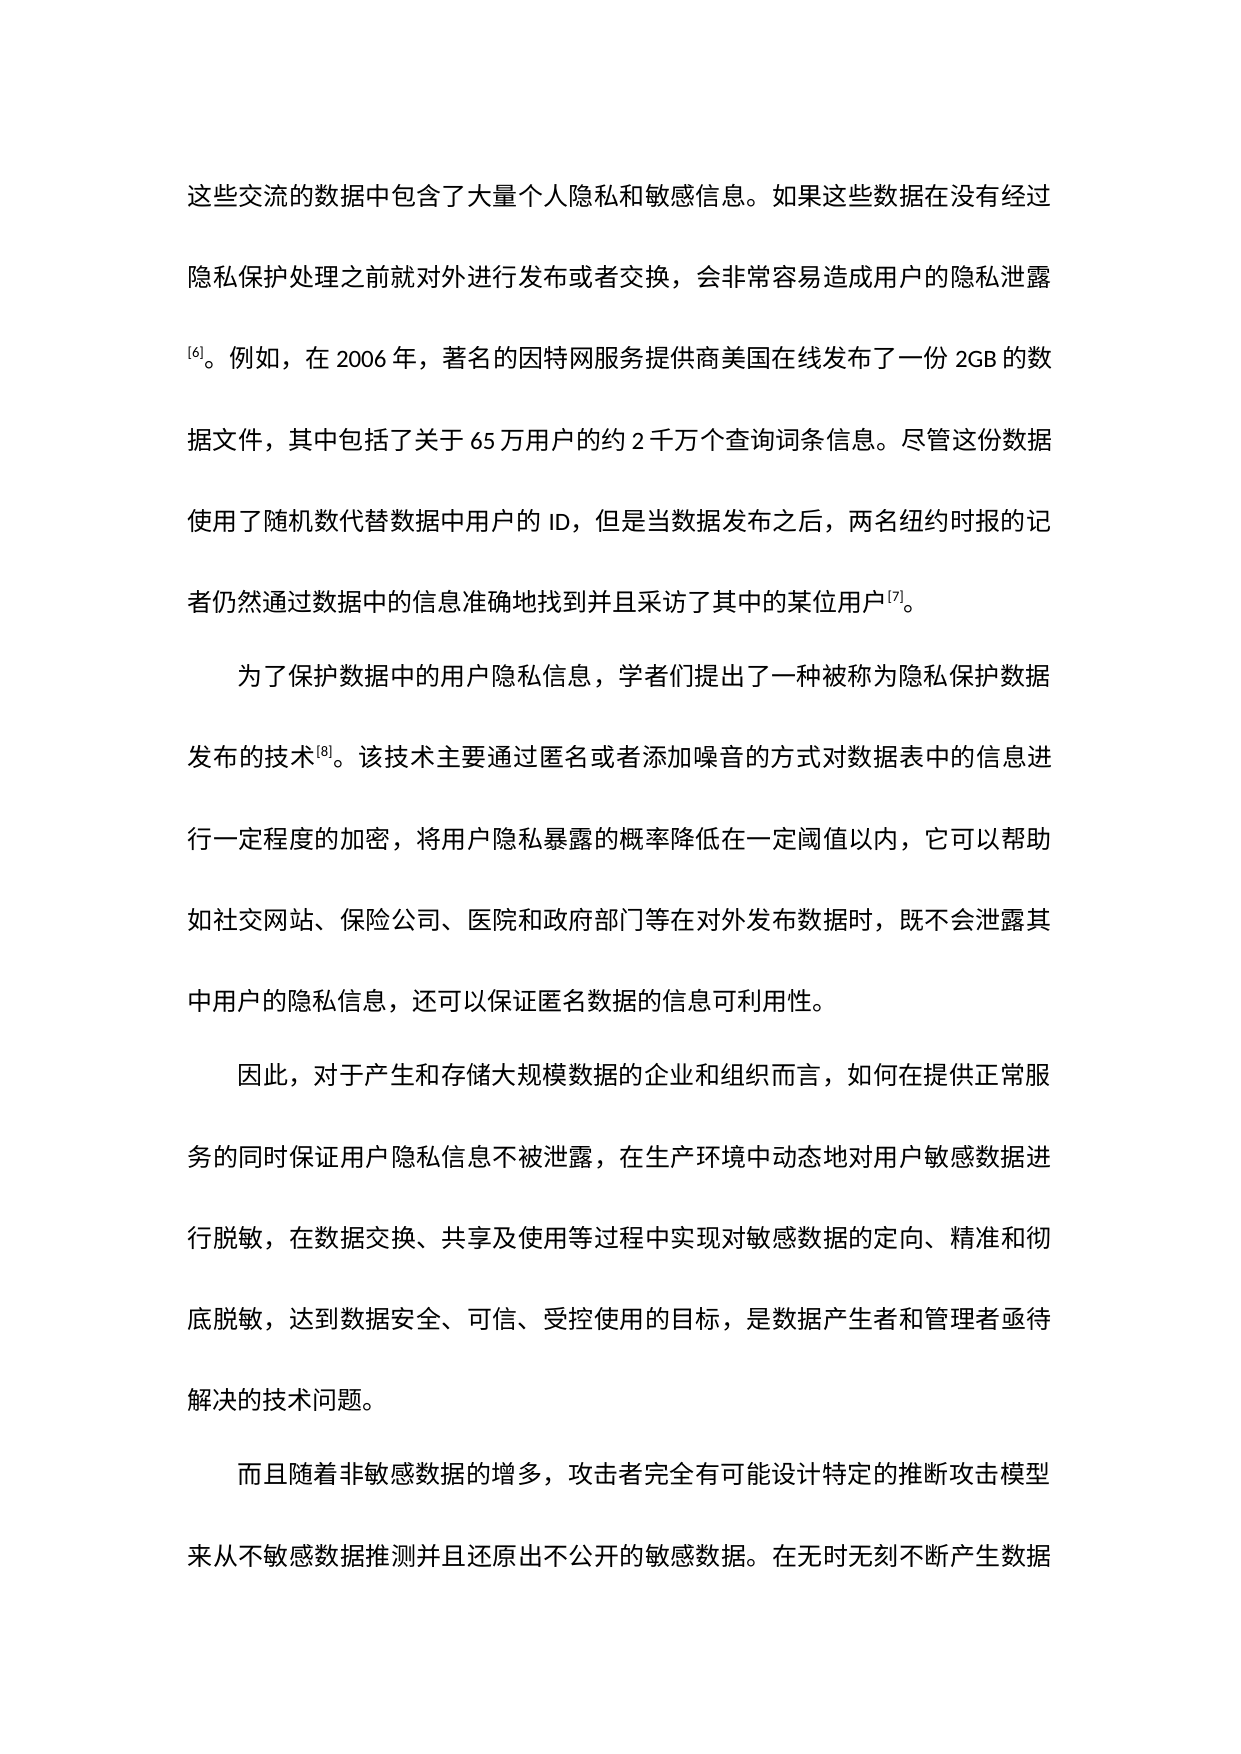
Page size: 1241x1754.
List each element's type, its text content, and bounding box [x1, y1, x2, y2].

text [187, 162, 1053, 633]
text 因此，对于产生和存储大规模数据的企业和组织而言，如何在提供正常服务的同时保证用户隐私信息不被泄露，在生产环境中动态地对用户敏感数据进行脱敏，在数据交换、共享及使用等过程中实现对敏感数据的定向、精准和彻底脱敏，达到数据安全、可信、受控使用的目标，是数据产生者和管理者亟待解决的技术问题。 [187, 1041, 1053, 1431]
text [187, 1440, 1053, 1587]
text 为了保护数据中的用户隐私信息，学者们提出了一种被称为隐私保护数据发布的技术[8]。该技术主要通过匿名或者添加噪音的方式对数据表中的信息进行一定程度的加密，将用户隐私暴露的概率降低在一定阈值以内，它可以帮助如社交网站、保险公司、医院和政府部门等在对外发布数据时，既不会泄露其中用户的隐私信息，还可以保证匿名数据的信息可利用性。 [187, 642, 1053, 1032]
